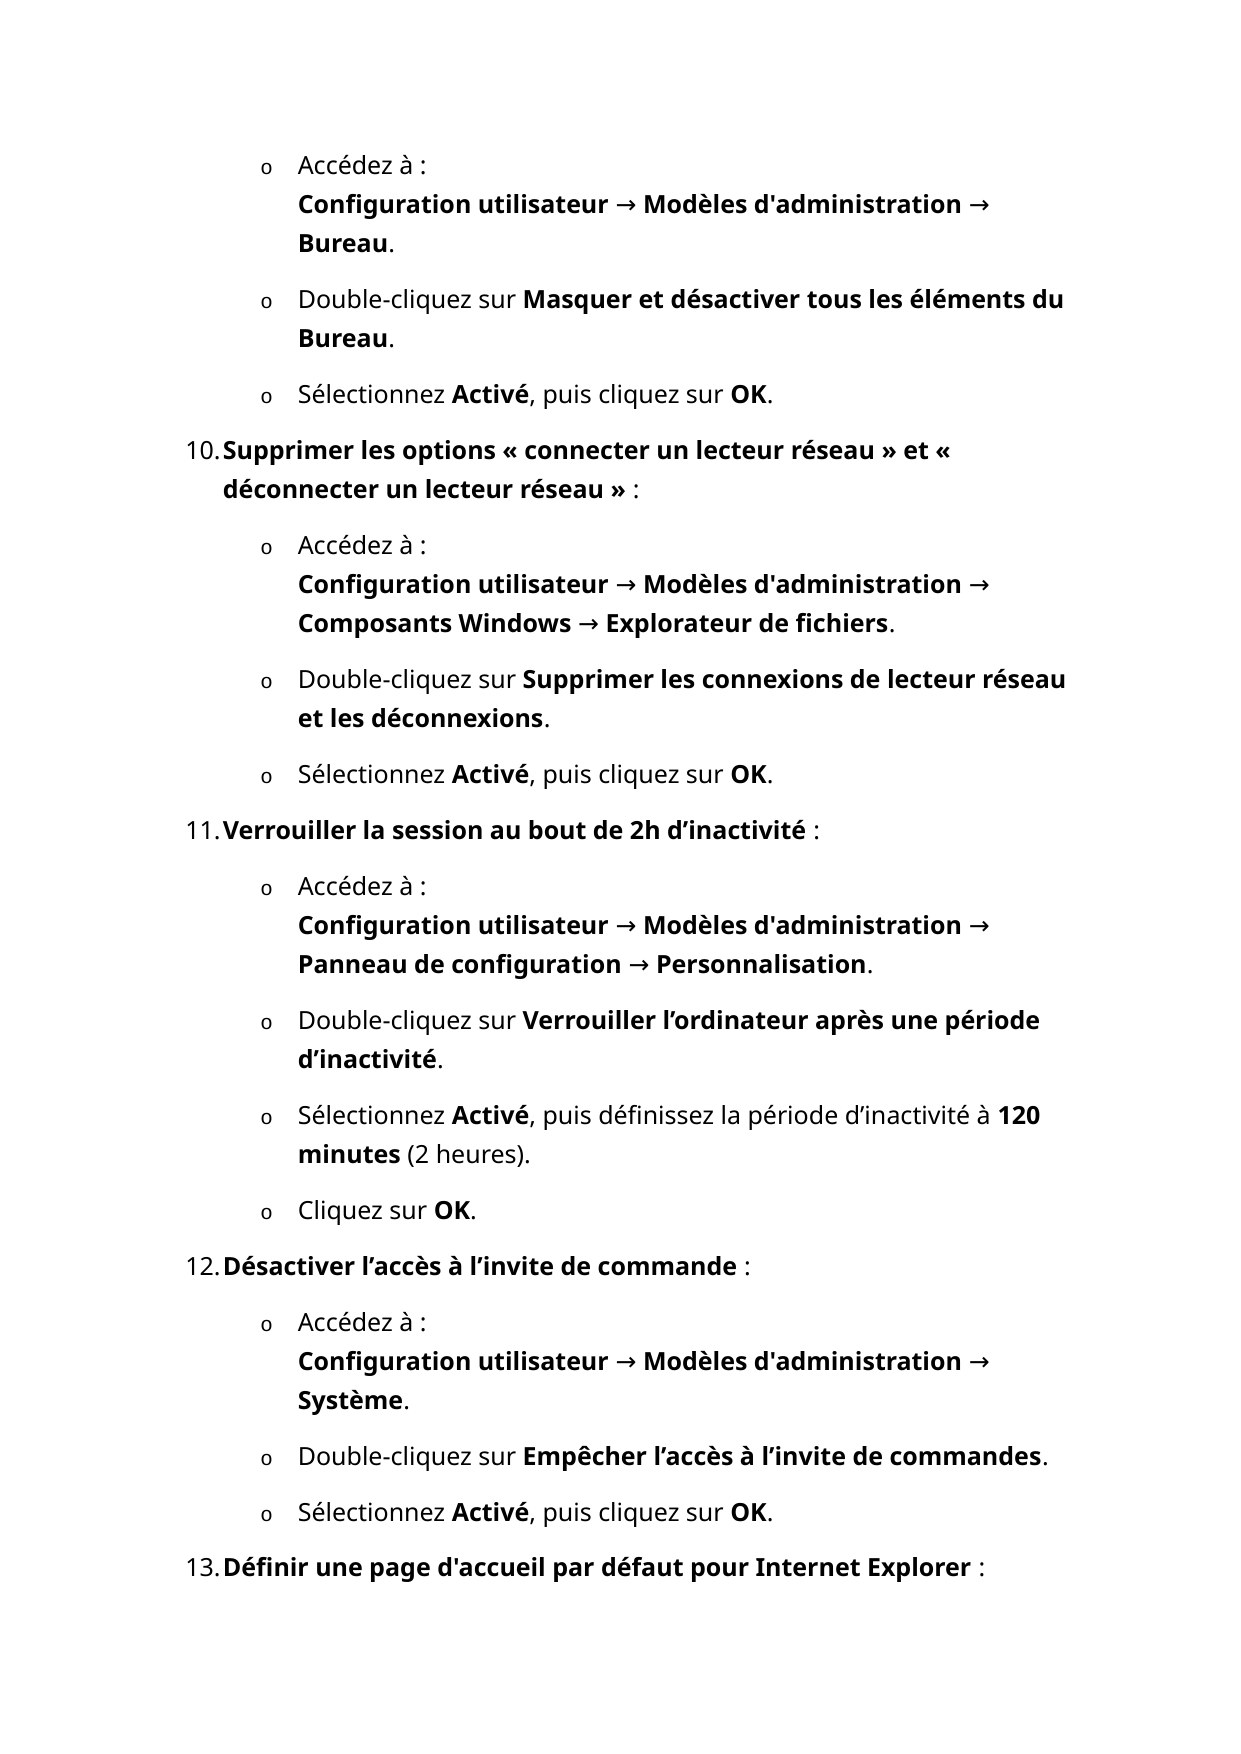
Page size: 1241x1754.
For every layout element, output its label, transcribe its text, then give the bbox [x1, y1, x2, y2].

list Cliquez sur OK. [260, 1193, 1093, 1227]
list Sélectionnez Activé, puis cliquez sur OK. [260, 757, 1093, 791]
list Supprimer les options « connecter un lecteur réseau » et « déconnecter un lecteur réseau » : [185, 433, 1093, 506]
list Double-cliquez sur Masquer et désactiver tous les éléments du Bureau. [260, 282, 1093, 355]
list Accédez à : Configuration utilisateur → Modèles d'administration → Panneau de configuration → Personnalisation. [260, 868, 1093, 981]
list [260, 377, 1093, 411]
list Définir une page d'accueil par défaut pour Internet Explorer : [185, 1550, 1093, 1584]
list Accédez à : Configuration utilisateur → Modèles d'administration → Bureau. [260, 148, 1093, 260]
list Désactiver l’accès à l’invite de commande : [185, 1248, 1093, 1282]
list Double-cliquez sur Supprimer les connexions de lecteur réseau et les déconnexions. [260, 662, 1093, 735]
list Double-cliquez sur Verrouiller l’ordinateur après une période d’inactivité. [260, 1003, 1093, 1076]
list Accédez à : Configuration utilisateur → Modèles d'administration → Composants Windows → Explorateur de fichiers. [260, 528, 1093, 640]
list Sélectionnez Activé, puis définissez la période d’inactivité à 120 minutes (2 heures). [260, 1098, 1093, 1171]
list Double-cliquez sur Empêcher l’accès à l’invite de commandes. [260, 1438, 1093, 1472]
list Sélectionnez Activé, puis cliquez sur OK. [260, 1494, 1093, 1528]
list Verrouiller la session au bout de 2h d’inactivité : [185, 813, 1093, 847]
list Accédez à : Configuration utilisateur → Modèles d'administration → Système. [260, 1304, 1093, 1417]
